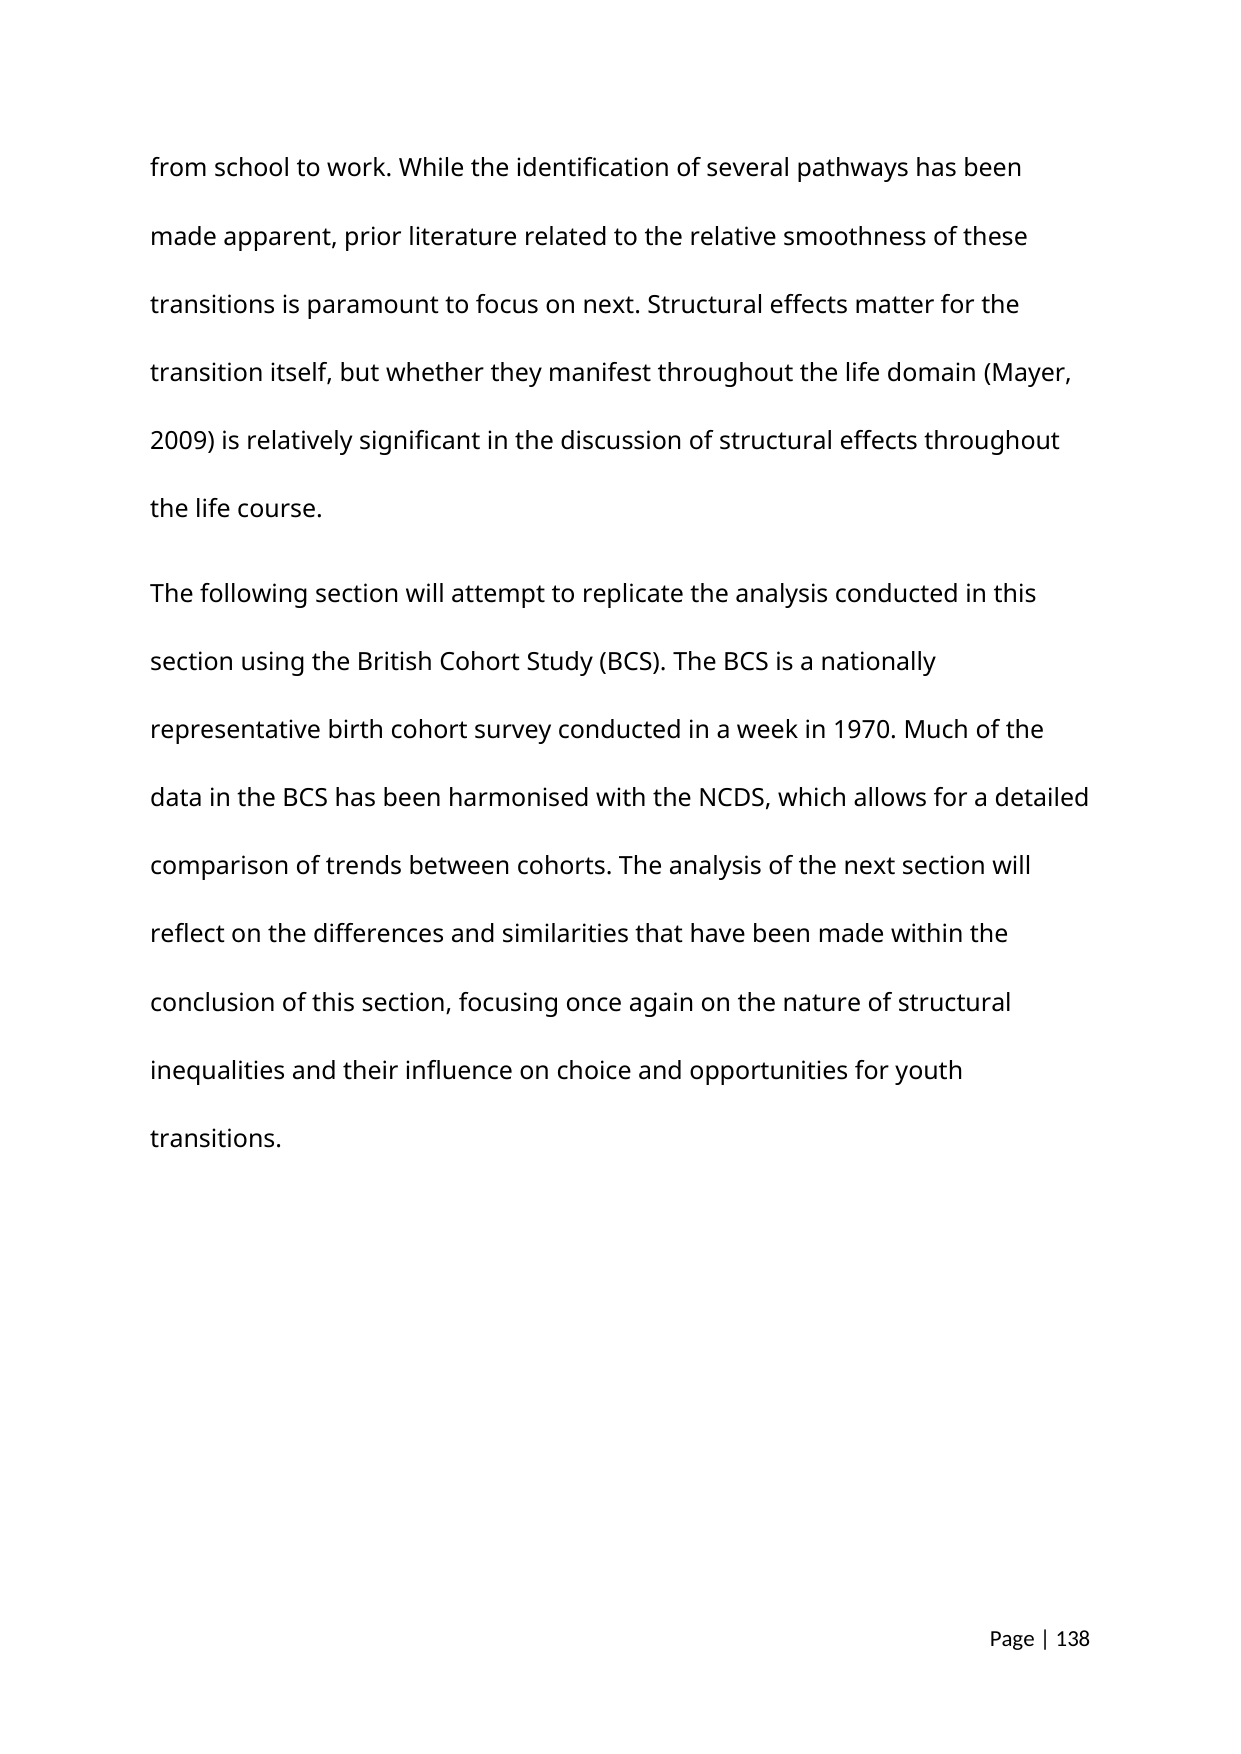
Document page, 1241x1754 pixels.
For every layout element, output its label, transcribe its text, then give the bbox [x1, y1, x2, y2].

text The following section will attempt to replicate the analysis conducted in this section using the British Cohort Study (BCS). The BCS is a nationally representative birth cohort survey conducted in a week in 1970. Much of the data in the BCS has been harmonised with the NCDS, which allows for a detailed comparison of trends between cohorts. The analysis of the next section will reflect on the differences and similarities that have been made within the conclusion of this section, focusing once again on the nature of structural inequalities and their influence on choice and opportunities for youth transitions. [150, 575, 1090, 1154]
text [150, 150, 1090, 525]
